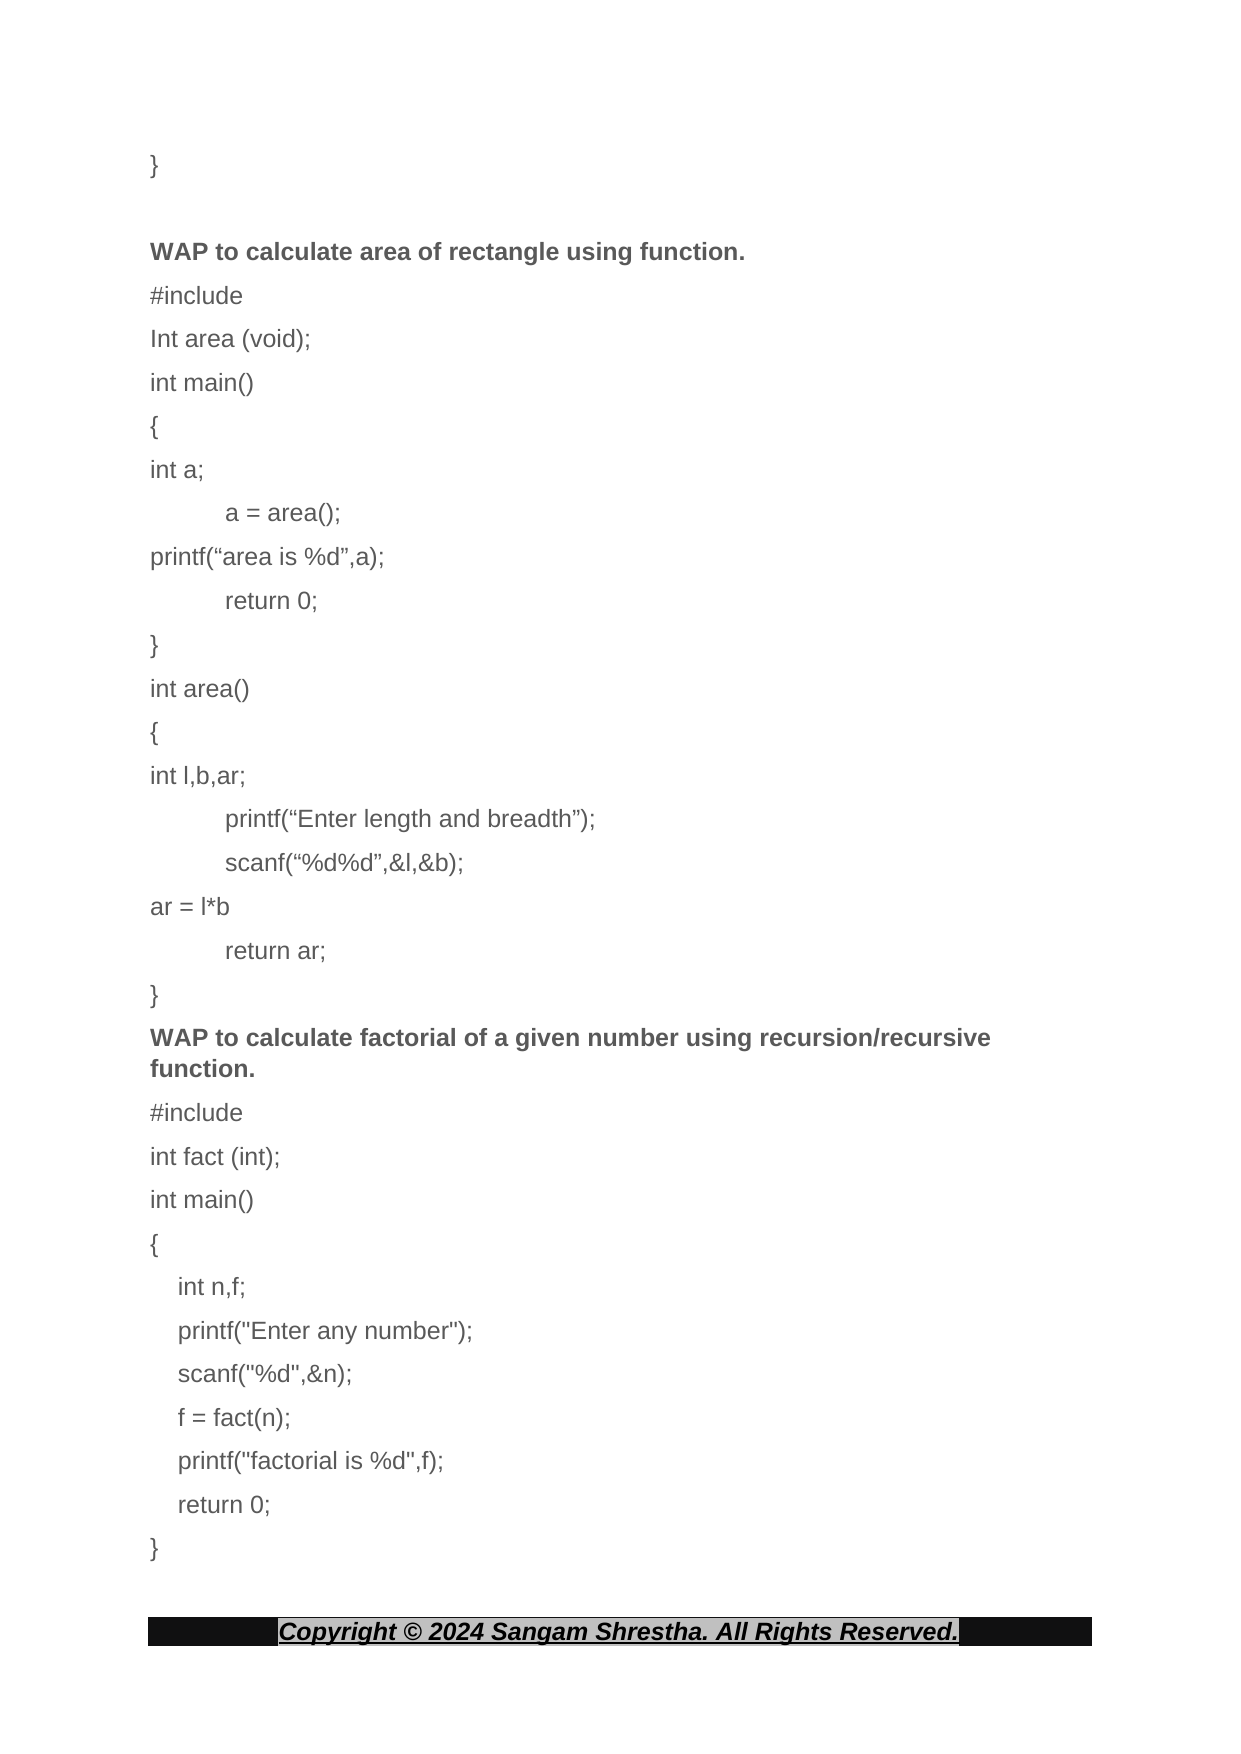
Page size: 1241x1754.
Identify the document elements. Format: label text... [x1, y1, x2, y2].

text printf("factorial is %d",f); [150, 1446, 1090, 1475]
text } [150, 630, 1090, 659]
text scanf("%d",&n); [150, 1359, 1090, 1388]
text int main() [150, 1185, 1090, 1214]
text { [150, 1229, 1090, 1257]
text printf("Enter any number"); [150, 1316, 1090, 1344]
text printf(“area is %d”,a); [150, 542, 1090, 571]
text return ar; [150, 936, 1090, 964]
text } [150, 150, 1090, 179]
text WAP to calculate area of rectangle using function. [150, 237, 1090, 266]
text { [150, 411, 1090, 440]
text #include [150, 1098, 1090, 1127]
text int main() [150, 368, 1090, 396]
text a = area(); [150, 498, 1090, 527]
text printf(“Enter length and breadth”); [150, 804, 1090, 833]
text scanf(“%d%d”,&l,&b); [150, 848, 1090, 877]
text { [150, 717, 1090, 746]
text } [150, 1533, 1090, 1562]
text int area() [150, 673, 1090, 702]
text return 0; [150, 586, 1090, 615]
text ar = l*b [150, 892, 1090, 921]
text f = fact(n); [150, 1403, 1090, 1432]
text WAP to calculate factorial of a given number using recursion/recursive function. [150, 1023, 1090, 1083]
text int l,b,ar; [150, 761, 1090, 789]
text return 0; [150, 1490, 1090, 1519]
text #include [150, 281, 1090, 309]
text } [150, 980, 1090, 1009]
text int a; [150, 455, 1090, 483]
text int n,f; [150, 1272, 1090, 1301]
text Int area (void); [150, 324, 1090, 353]
text int fact (int); [150, 1142, 1090, 1170]
